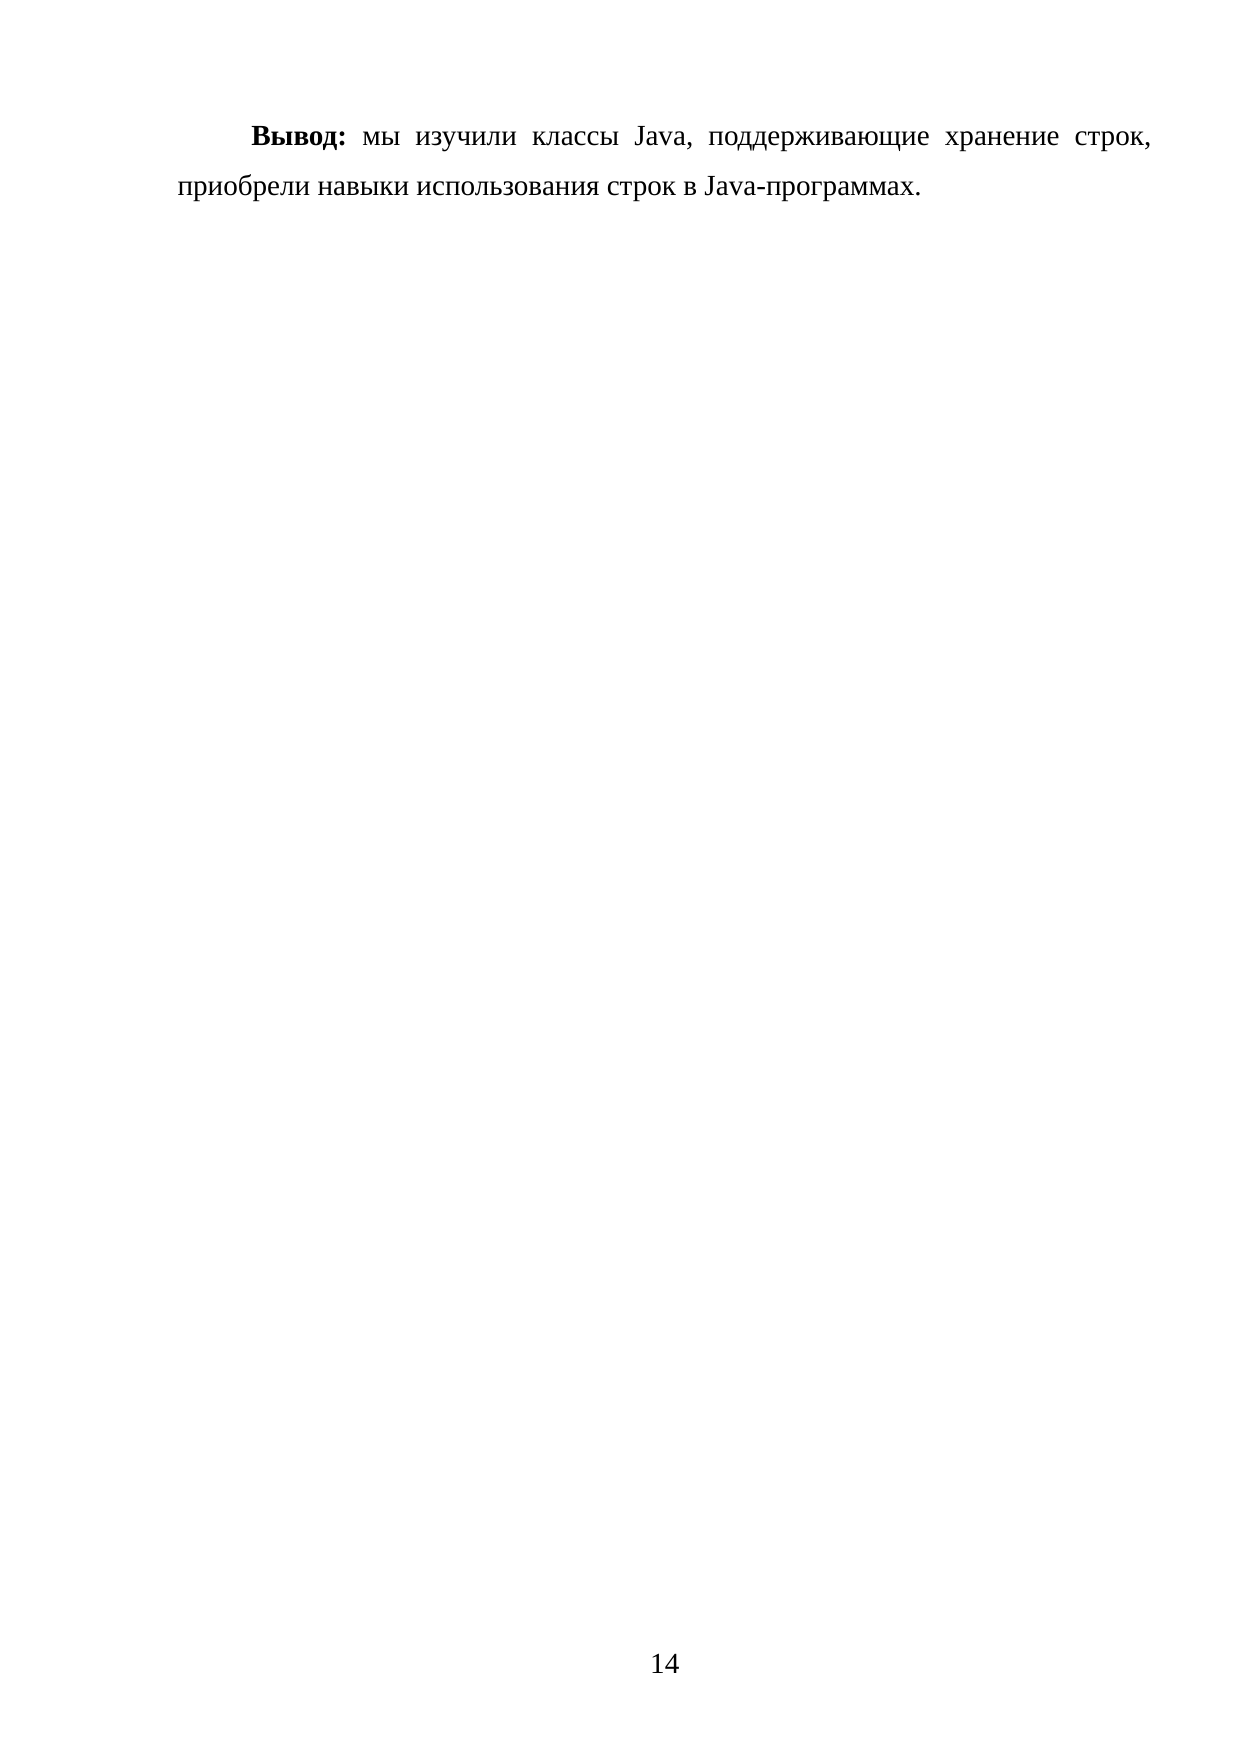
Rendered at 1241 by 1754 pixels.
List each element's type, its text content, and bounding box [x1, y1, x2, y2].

text Вывод: мы изучили классы Java, поддерживающие хранение строк, приобрели навыки использования строк в Java-программах. [177, 118, 1152, 202]
